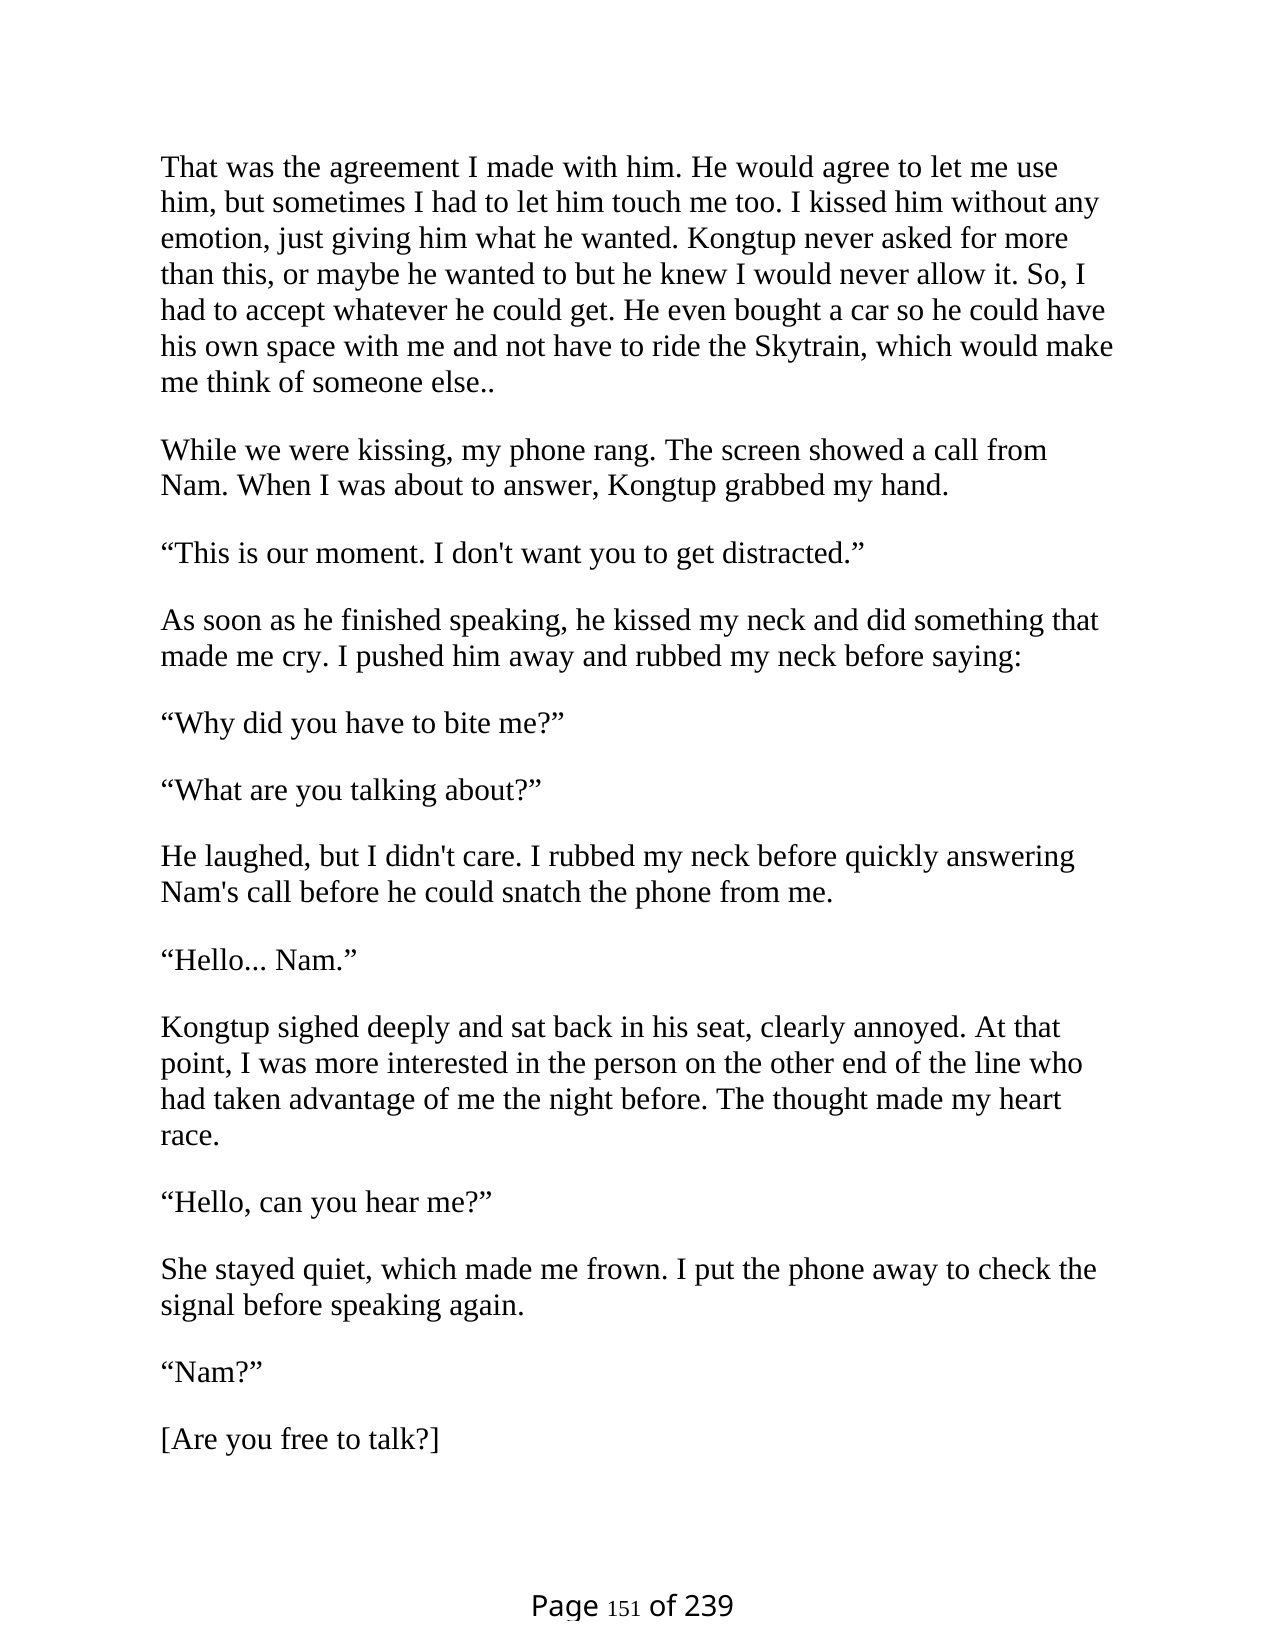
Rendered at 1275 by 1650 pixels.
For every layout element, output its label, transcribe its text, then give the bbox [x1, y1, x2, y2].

text [Are you free to talk?] [160, 1421, 1254, 1456]
text She stayed quiet, which made me frown. I put the phone away to check the signal before speaking again. [160, 1250, 1100, 1322]
text That was the agreement I made with him. He would agree to let me use him, but sometimes I had to let him touch me too. I kissed him without any emotion, just giving him what he wanted. Kongtup never asked for more than this, or maybe he wanted to but he knew I would never allow it. So, I had to accept whatever he could get. He even bought a car so he could have his own space with me and not have to ride the Skytrain, which would make me think of someone else.. [160, 148, 1114, 399]
text “Hello... Nam.” [160, 941, 1254, 977]
text Kongtup sighed deeply and sat back in his seat, clearly annoyed. At that point, I was more interested in the person on the other end of the line who had taken advantage of me the night before. The thought made my heart race. [160, 1008, 1086, 1152]
text “Hello, can you hear me?” [160, 1183, 1254, 1219]
text As soon as he finished speaking, he kissed my neck and did something that made me cry. I pushed him away and rubbed my neck before saying: [160, 601, 1102, 673]
text “This is our moment. I don't want you to get distracted.” [160, 534, 1254, 570]
text He laughed, but I didn't care. I rubbed my neck before quickly answering Nam's call before he could snatch the phone from me. [160, 838, 1077, 909]
text “Why did you have to bite me?” “What are you talking about?” [160, 704, 567, 807]
text While we were kissing, my phone rang. The screen showed a call from Nam. When I was about to answer, Kongtup grabbed my hand. [160, 431, 1094, 503]
text “Nam?” [160, 1353, 1254, 1389]
